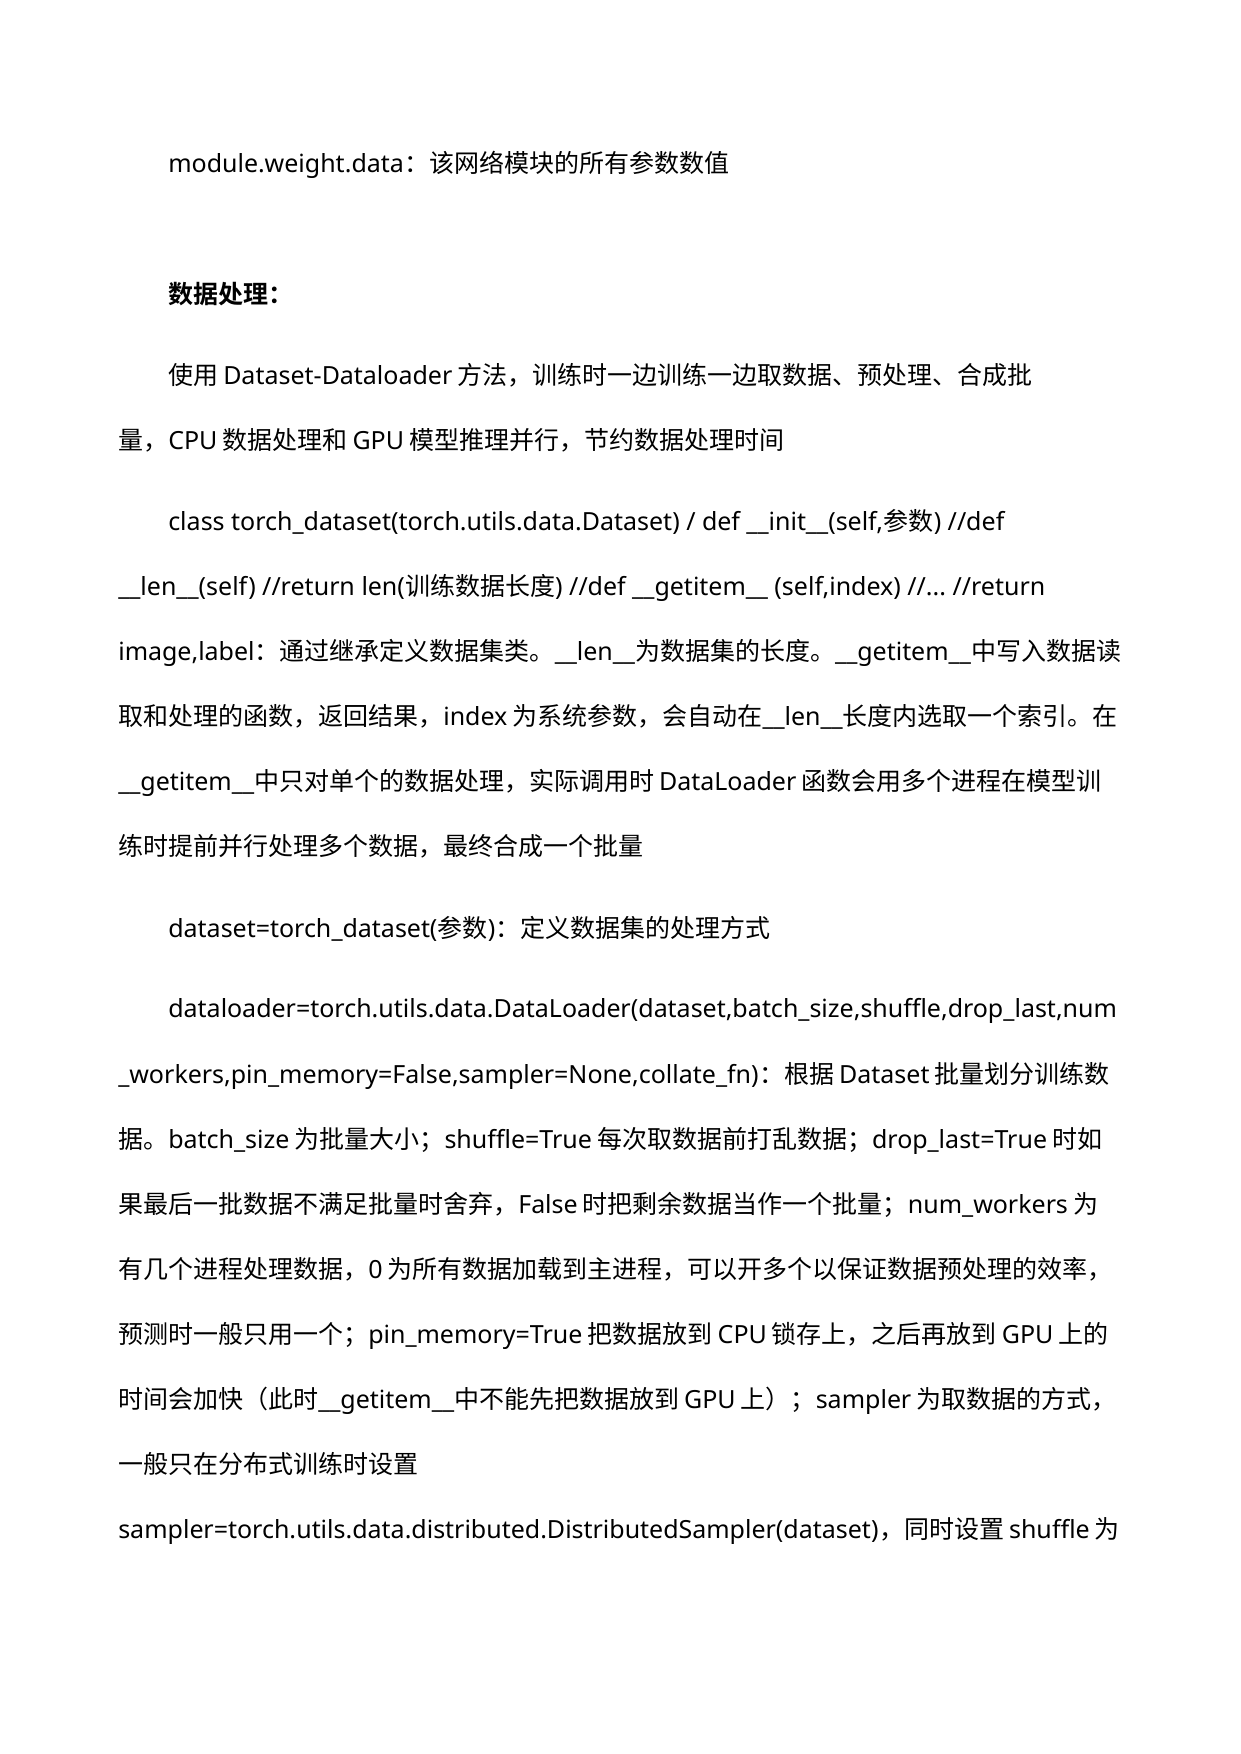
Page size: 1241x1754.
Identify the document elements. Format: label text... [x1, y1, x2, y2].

text 使用Dataset-Dataloader方法，训练时一边训练一边取数据、预处理、合成批量，CPU数据处理和GPU模型推理并行，节约数据处理时间 [118, 341, 1122, 471]
text 数据处理： [118, 260, 1122, 325]
text module.weight.data：该网络模块的所有参数数值 [118, 129, 1122, 194]
text class torch_dataset(torch.utils.data.Dataset) / def __init__(self,参数) //def __len__(self) //return len(训练数据长度) //def __getitem__ (self,index) //... //return image,label：通过继承定义数据集类。__len__为数据集的长度。__getitem__中写入数据读取和处理的函数，返回结果，index为系统参数，会自动在__len__长度内选取一个索引。在__getitem__中只对单个的数据处理，实际调用时DataLoader函数会用多个进程在模型训练时提前并行处理多个数据，最终合成一个批量 [118, 487, 1122, 877]
text dataset=torch_dataset(参数)：定义数据集的处理方式 [118, 894, 1122, 959]
